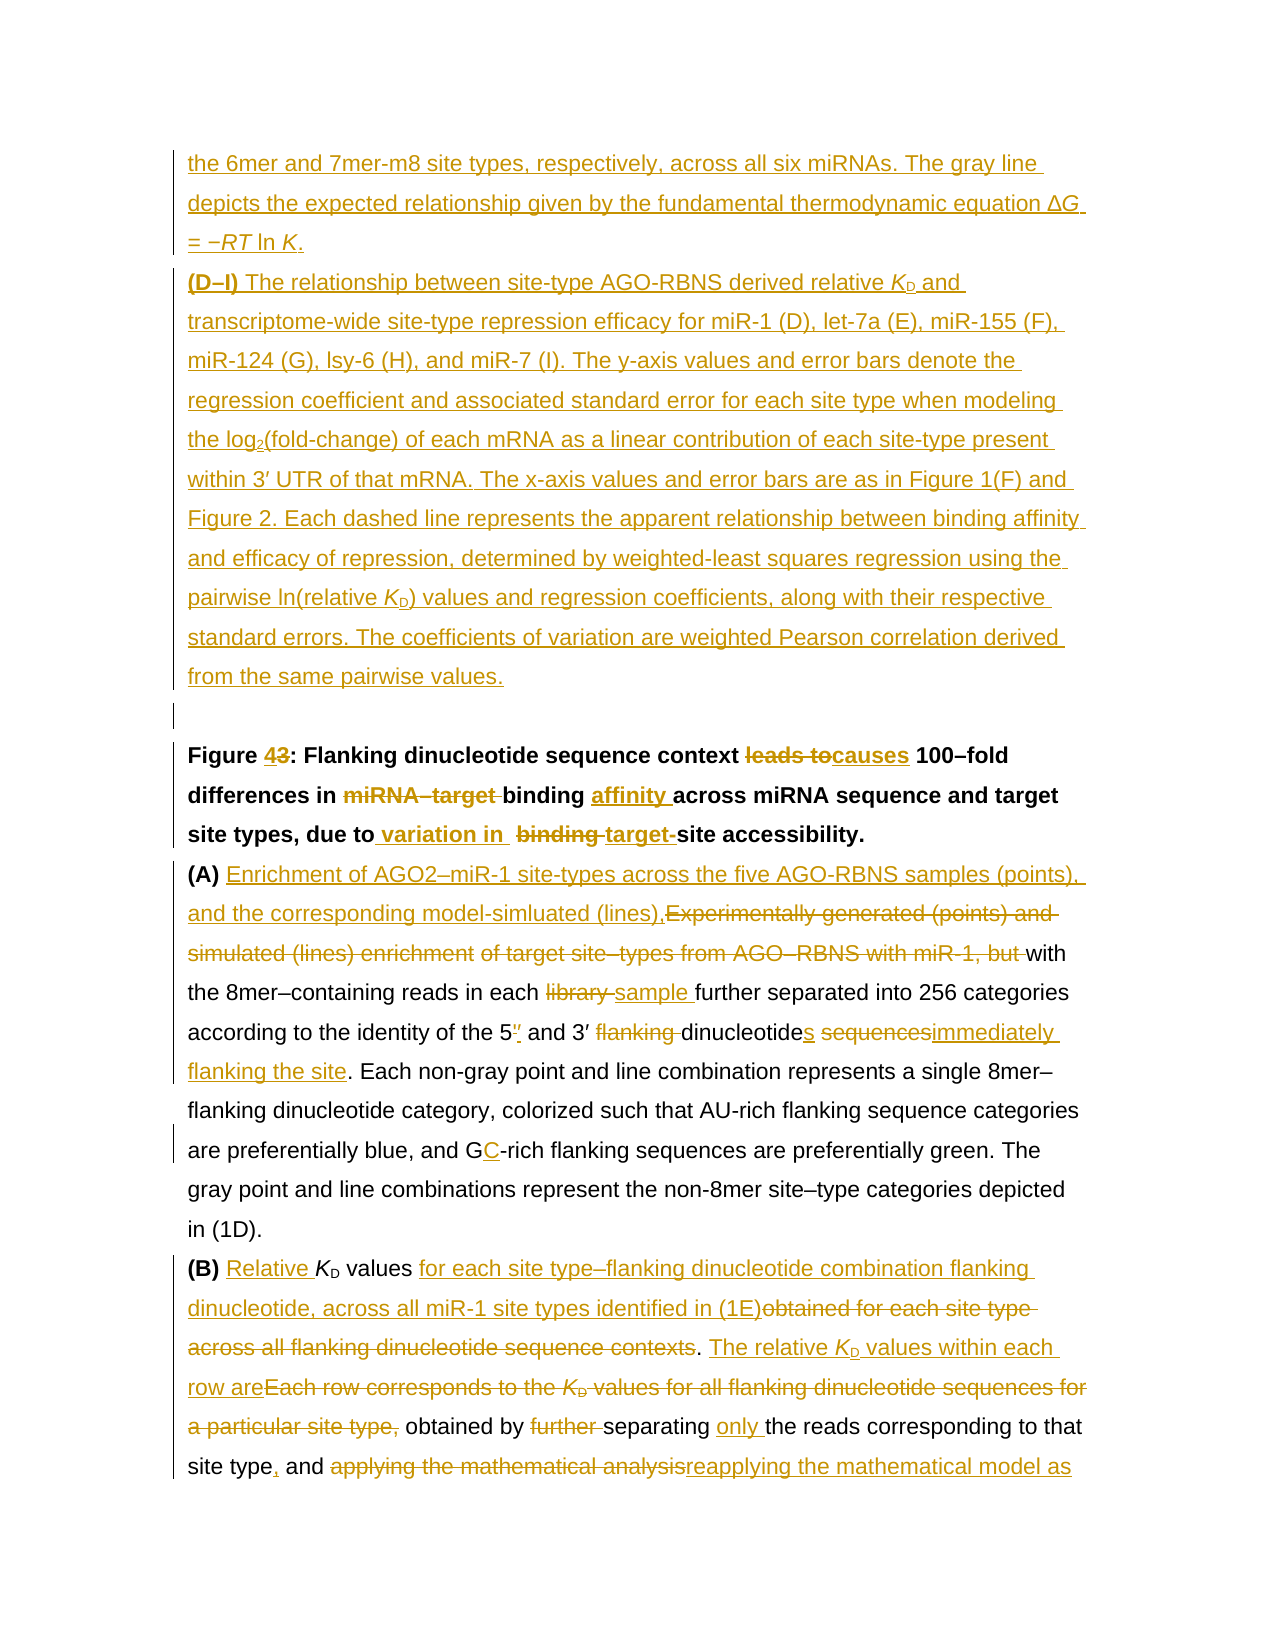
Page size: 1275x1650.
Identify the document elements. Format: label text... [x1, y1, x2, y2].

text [187, 1255, 1087, 1479]
text Figure : Flanking dinucleotide sequence context 100–fold differences in binding across miRNA sequence and target site types, due to site accessibility. [187, 742, 1087, 847]
text (A) with the 8mer–containing reads in each further separated into 256 categories according to the identity of the 5 and 3′ dinucleotide . Each non-gray point and line combination represents a single 8mer–flanking dinucleotide category, colorized such that AU-rich flanking sequence categories are preferentially blue, and G-rich flanking sequences are preferentially green. The gray point and line combinations represent the non-8mer site–type categories depicted in (1D). [187, 861, 1087, 1242]
